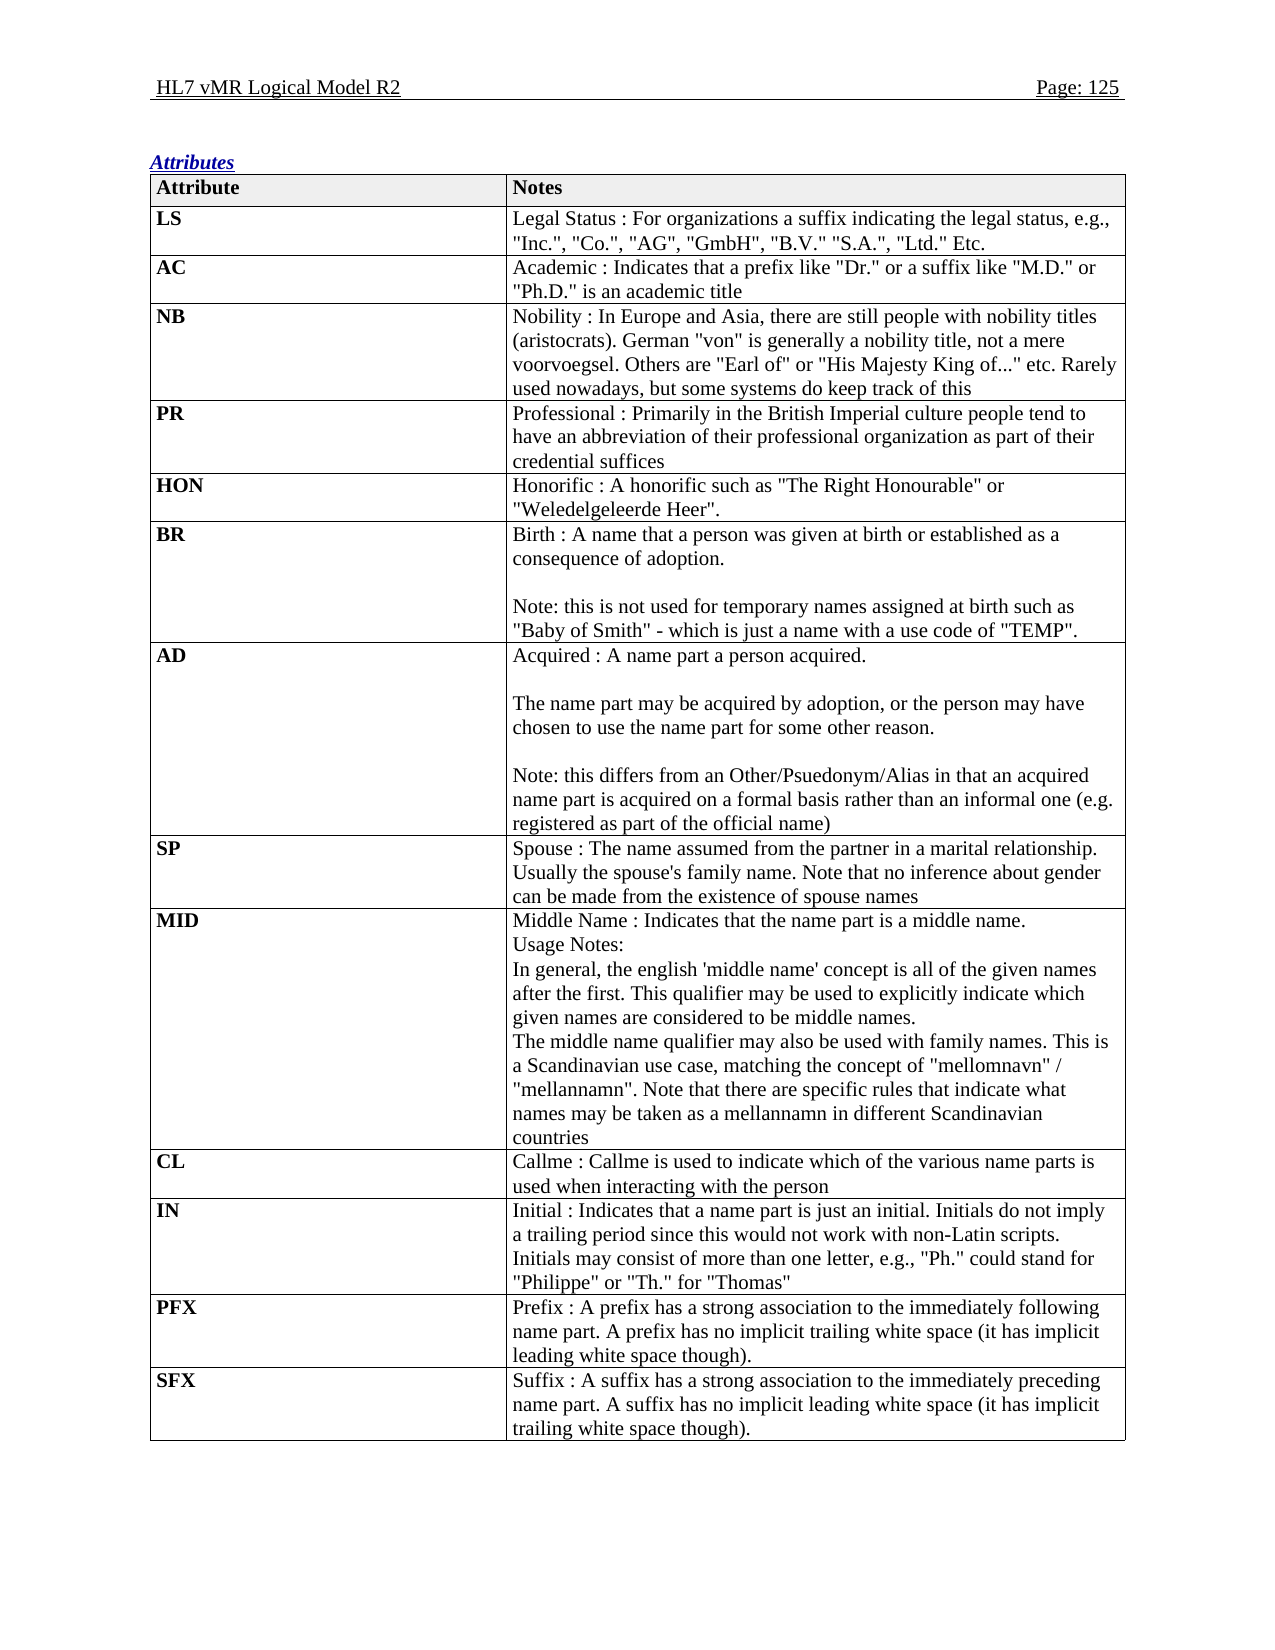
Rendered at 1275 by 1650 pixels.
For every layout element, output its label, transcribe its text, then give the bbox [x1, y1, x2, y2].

list Attributes [150, 150, 1125, 174]
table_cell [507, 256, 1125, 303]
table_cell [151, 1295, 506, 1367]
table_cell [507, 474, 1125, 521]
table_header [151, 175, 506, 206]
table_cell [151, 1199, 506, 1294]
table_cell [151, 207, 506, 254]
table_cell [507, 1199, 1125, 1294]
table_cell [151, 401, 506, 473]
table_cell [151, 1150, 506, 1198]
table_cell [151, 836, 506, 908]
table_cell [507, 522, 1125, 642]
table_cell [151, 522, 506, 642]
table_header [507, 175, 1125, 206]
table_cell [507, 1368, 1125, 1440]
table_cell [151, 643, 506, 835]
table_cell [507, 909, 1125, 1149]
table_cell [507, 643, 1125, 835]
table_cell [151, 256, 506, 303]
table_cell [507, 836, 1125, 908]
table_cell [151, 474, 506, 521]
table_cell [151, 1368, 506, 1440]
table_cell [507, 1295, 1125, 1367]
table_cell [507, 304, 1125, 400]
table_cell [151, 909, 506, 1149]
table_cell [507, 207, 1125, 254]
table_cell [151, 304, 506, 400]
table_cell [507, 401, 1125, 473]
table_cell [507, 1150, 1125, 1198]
